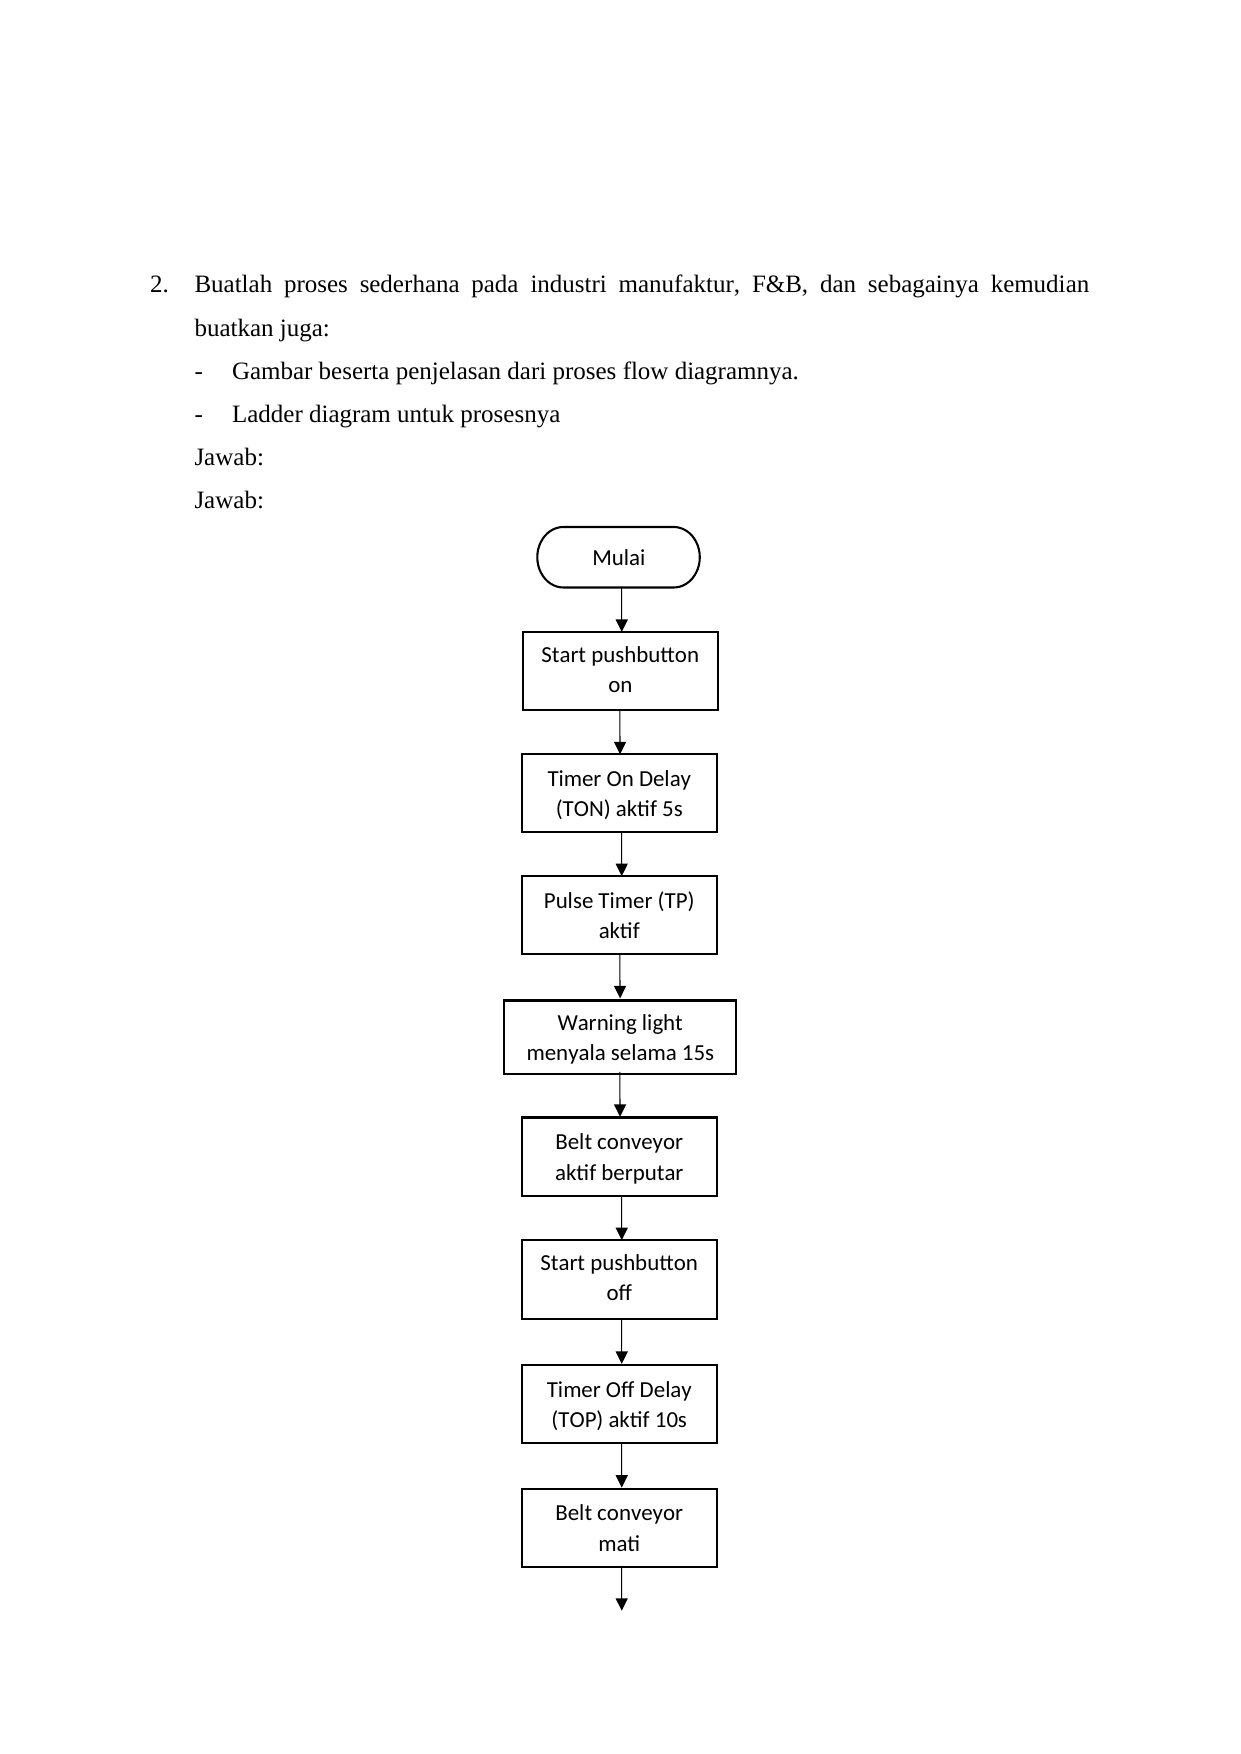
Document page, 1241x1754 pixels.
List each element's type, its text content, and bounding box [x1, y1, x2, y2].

list Jawab: [194, 485, 1090, 514]
list Jawab: [194, 442, 1090, 471]
list Buatlah proses sederhana pada industri manufaktur, F&B, dan sebagainya kemudian buatkan juga: [150, 269, 1090, 341]
list Ladder diagram untuk prosesnya [194, 399, 1090, 428]
list Gambar beserta penjelasan dari proses flow diagramnya. [194, 356, 1090, 384]
